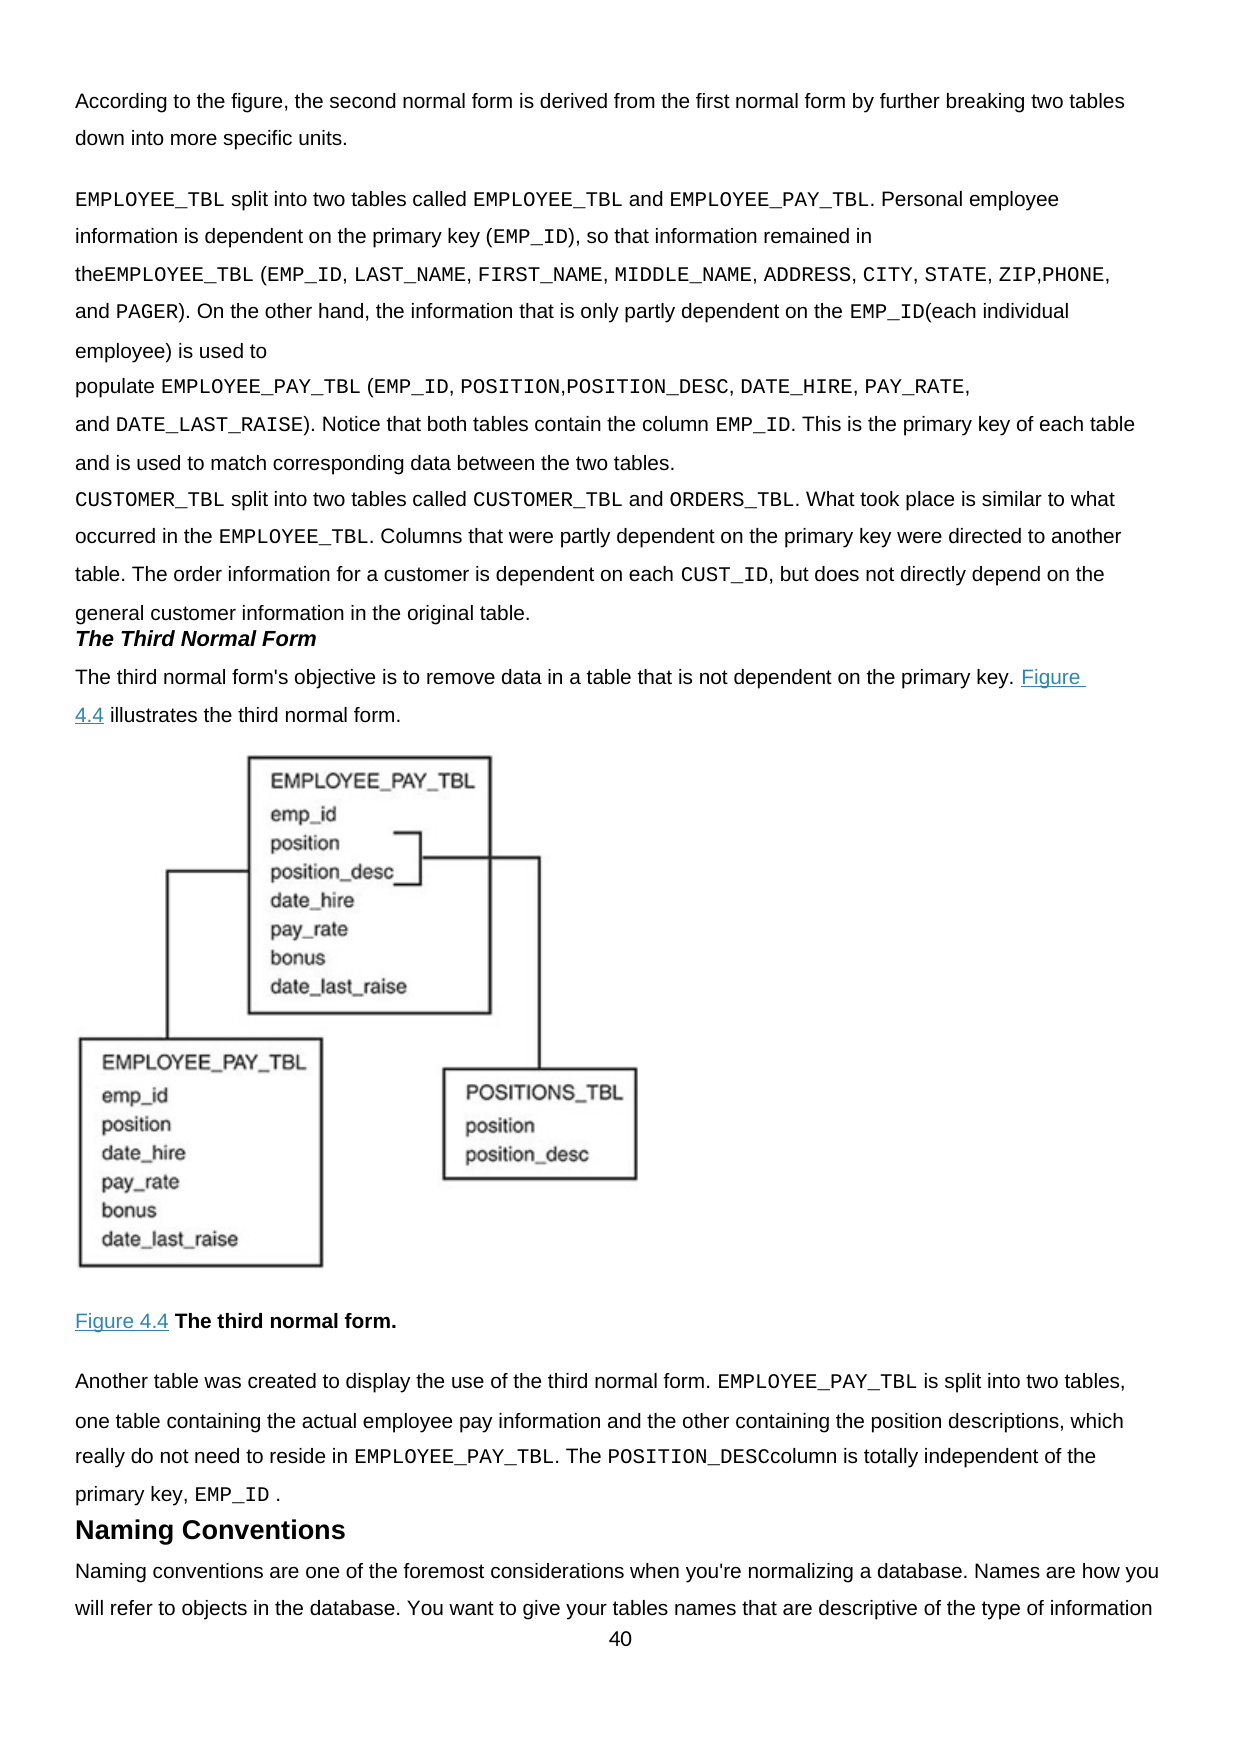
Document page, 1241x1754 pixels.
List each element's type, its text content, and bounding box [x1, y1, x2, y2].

subtitle Naming Conventions [75, 1508, 1165, 1545]
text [75, 1545, 1165, 1620]
text Figure 4.4 The third normal form. [75, 1295, 1165, 1333]
text EMPLOYEE_TBL split into two tables called EMPLOYEE_TBL and EMPLOYEE_PAY_TBL. Personal employee information is dependent on the primary key (EMP_ID), so that information remained in theEMPLOYEE_TBL (EMP_ID, LAST_NAME, FIRST_NAME, MIDDLE_NAME, ADDRESS, CITY, STATE, ZIP,PHONE, and PAGER). On the other hand, the information that is only partly dependent on the EMP_ID(each individual employee) is used to populate EMPLOYEE_PAY_TBL (EMP_ID, POSITION,POSITION_DESC, DATE_HIRE, PAY_RATE, and DATE_LAST_RAISE). Notice that both tables contain the column EMP_ID. This is the primary key of each table and is used to match corresponding data between the two tables. [75, 175, 1165, 475]
text According to the figure, the second normal form is derived from the first normal form by further breaking two tables down into more specific units. [75, 75, 1165, 150]
subtitle The Third Normal Form [75, 625, 1165, 651]
text CUSTOMER_TBL split into two tables called CUSTOMER_TBL and ORDERS_TBL. What took place is similar to what occurred in the EMPLOYEE_TBL. Columns that were partly dependent on the primary key were directed to another table. The order information for a customer is dependent on each CUST_ID, but does not directly depend on the general customer information in the original table. [75, 475, 1165, 625]
text The third normal form's objective is to remove data in a table that is not dependent on the primary key. Figure 4.4 illustrates the third normal form. [75, 651, 1165, 726]
picture [75, 751, 638, 1271]
text Another table was created to display the use of the third normal form. EMPLOYEE_PAY_TBL is split into two tables, one table containing the actual employee pay information and the other containing the position descriptions, which really do not need to reside in EMPLOYEE_PAY_TBL. The POSITION_DESCcolumn is totally independent of the primary key, EMP_ID . [75, 1358, 1165, 1508]
